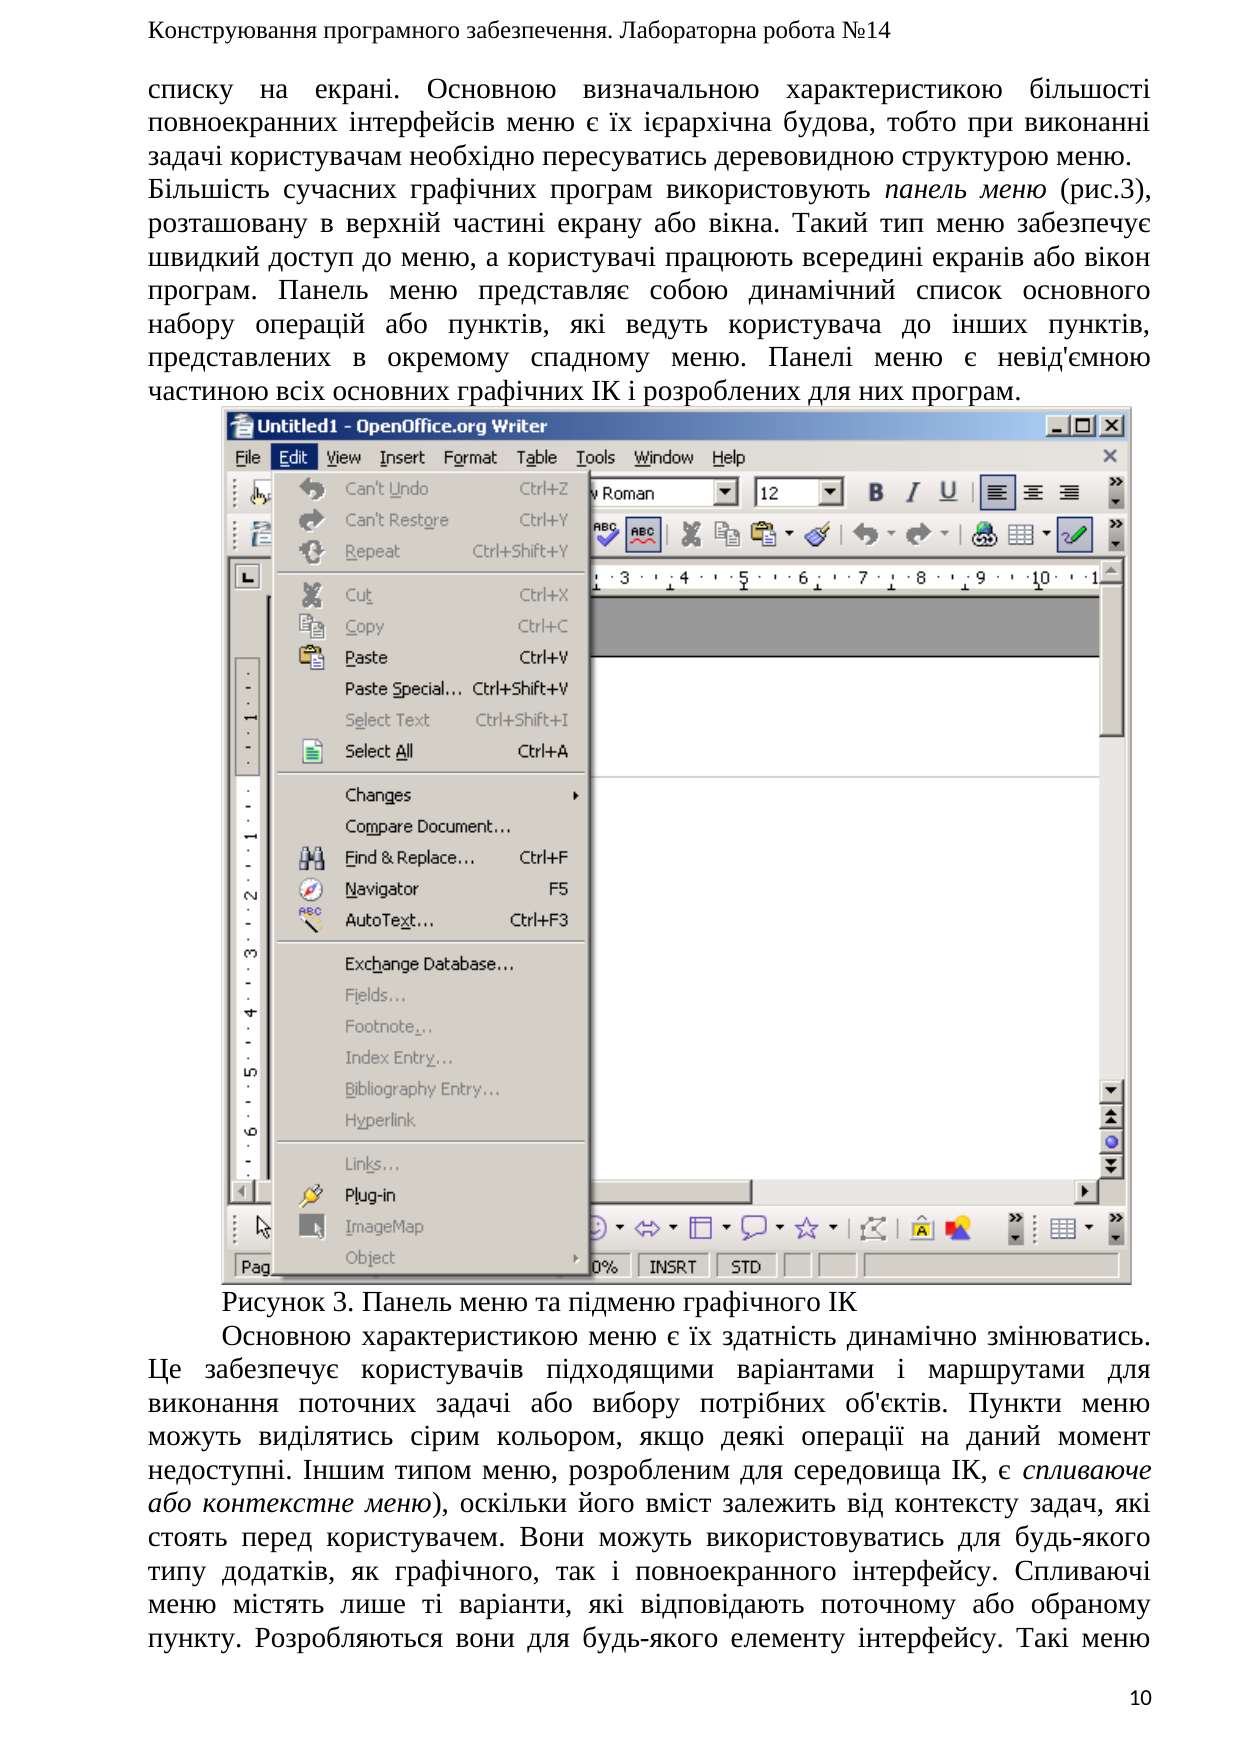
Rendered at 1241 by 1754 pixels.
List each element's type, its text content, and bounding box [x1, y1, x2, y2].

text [148, 71, 1152, 172]
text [148, 1318, 1152, 1653]
text Рисунок 3. Панель меню та підменю графічного ІК [148, 1284, 1152, 1318]
text Більшість сучасних графічних програм використовують панель меню (рис.3), розташовану в верхній частині екрану або вікна. Такий тип меню забезпечує швидкий доступ до меню, а користувачі працюють всередині екранів або вікон програм. Панель меню представляє собою динамічний список основного набору операцій або пунктів, які ведуть користувача до інших пунктів, представлених в окремому спадному меню. Панелі меню є невід'ємною частиною всіх основних графічних ІК і розроблених для них програм. [148, 172, 1152, 406]
